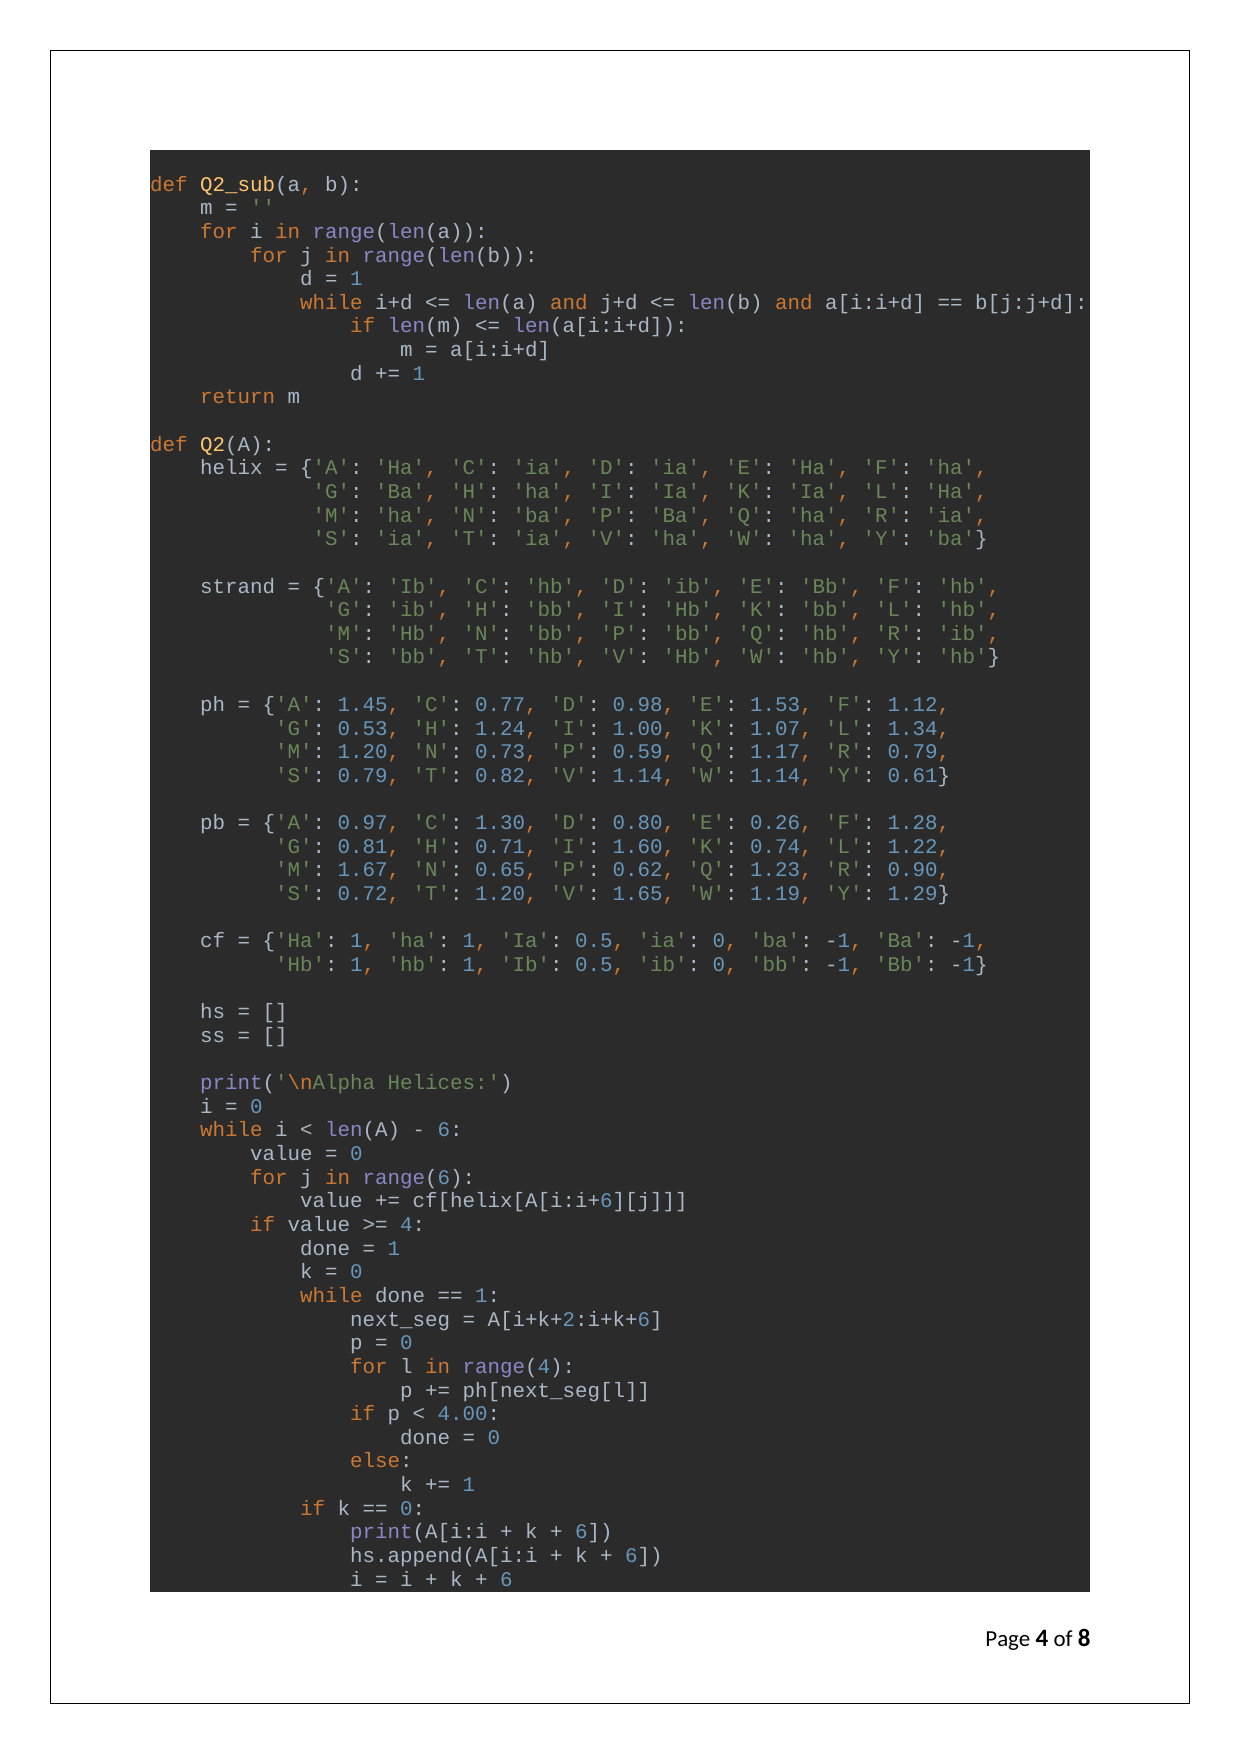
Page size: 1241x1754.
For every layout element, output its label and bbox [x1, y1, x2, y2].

text [150, 150, 1090, 1592]
